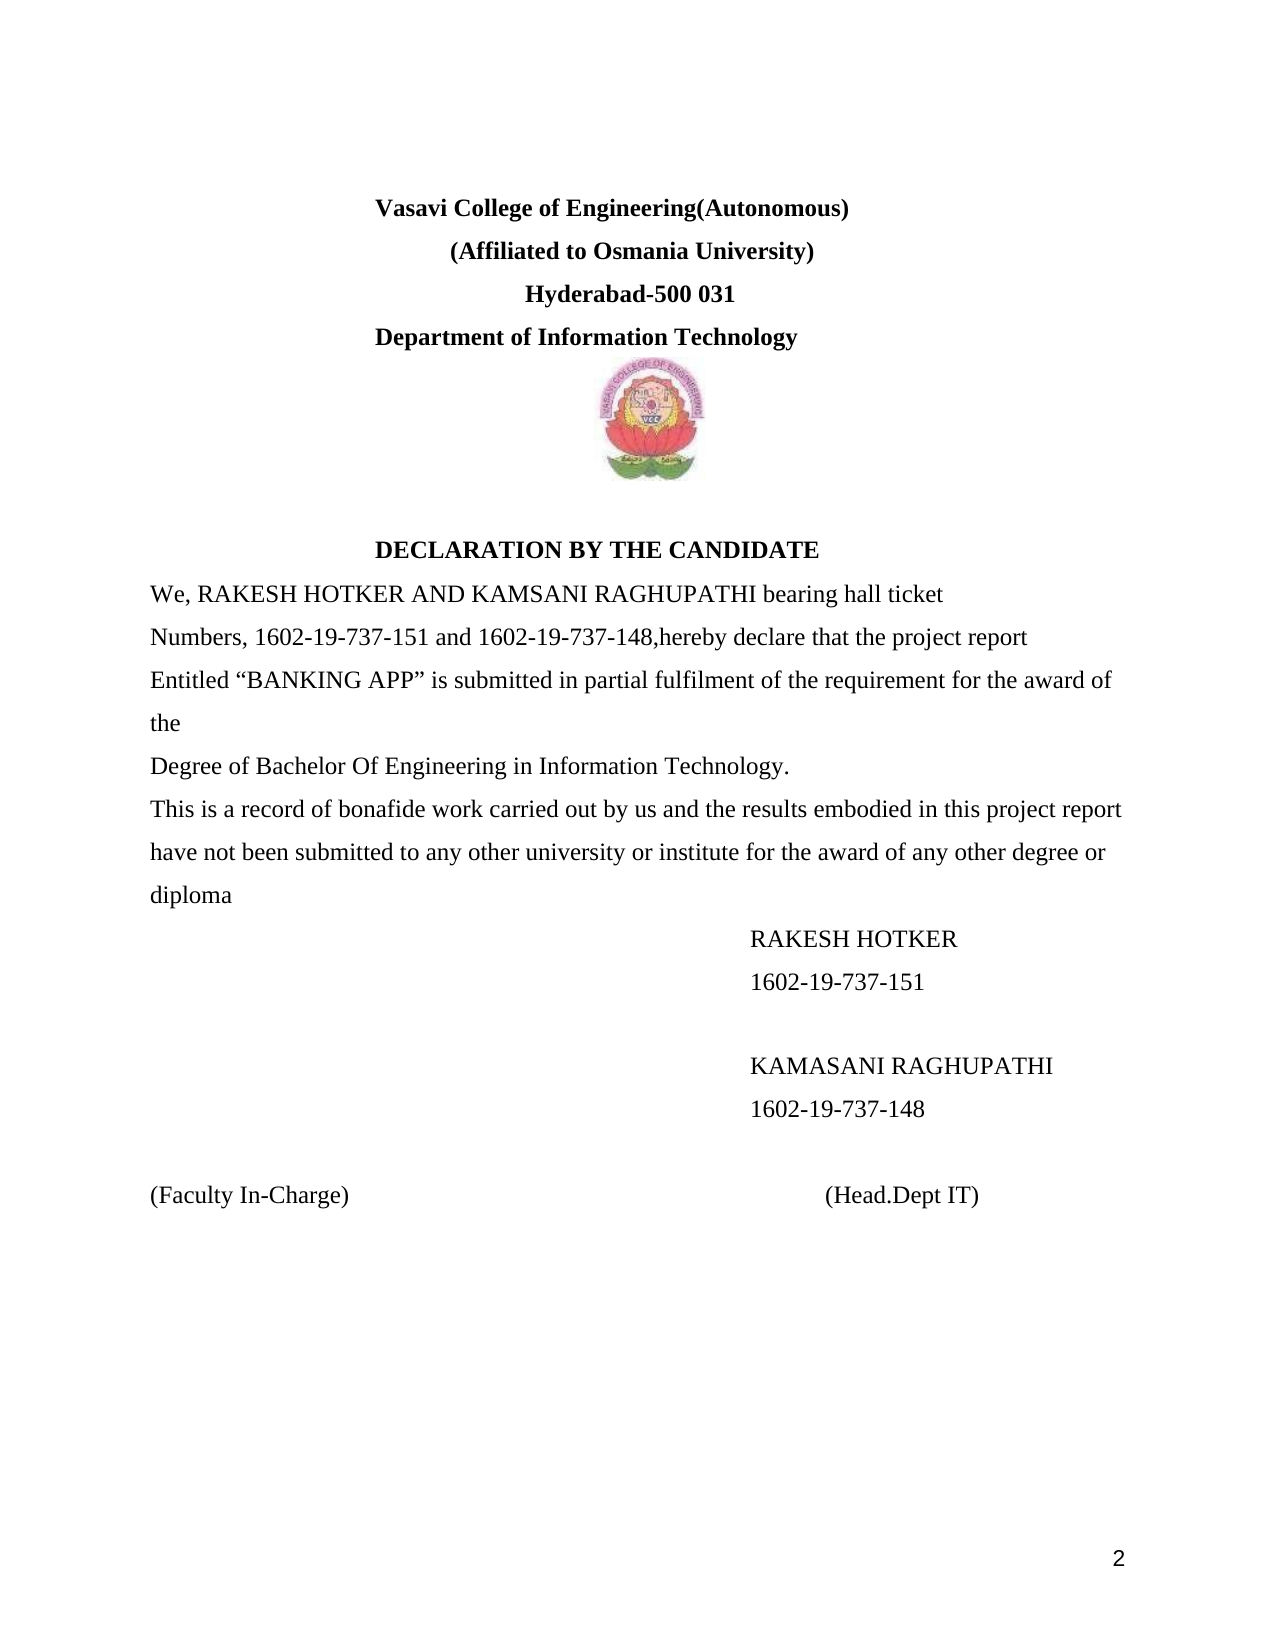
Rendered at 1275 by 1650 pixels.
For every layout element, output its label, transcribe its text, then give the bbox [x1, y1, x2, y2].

text RAKESH HOTKER [150, 924, 1125, 952]
text Vasavi College of Engineering(Autonomous) [300, 193, 1125, 222]
text (Faculty In-Charge) (Head.Dept IT) [150, 1180, 1125, 1209]
text We, RAKESH HOTKER AND KAMSANI RAGHUPATHI bearing hall ticket [150, 579, 1125, 607]
text Hyderabad-500 031 [450, 279, 1125, 308]
text Degree of Bachelor Of Engineering in Information Technology. [150, 751, 1125, 780]
text 1602-19-737-148 [150, 1094, 1125, 1123]
text This is a record of bonafide work carried out by us and the results embodied in this project report have not been submitted to any other university or institute for the award of any other degree or diploma [150, 794, 1125, 909]
text DECLARATION BY THE CANDIDATE [300, 536, 1125, 564]
text Department of Information Technology [375, 322, 1125, 351]
text KAMASANI RAGHUPATHI [150, 1051, 1125, 1079]
text Entitled “BANKING APP” is submitted in partial fulfilment of the requirement for the award of the [150, 665, 1125, 737]
picture [593, 357, 706, 481]
text 1602-19-737-151 [150, 967, 1125, 996]
text Numbers, 1602-19-737-151 and 1602-19-737-148,hereby declare that the project report [150, 622, 1125, 651]
text (Affiliated to Osmania University) [375, 236, 1125, 265]
